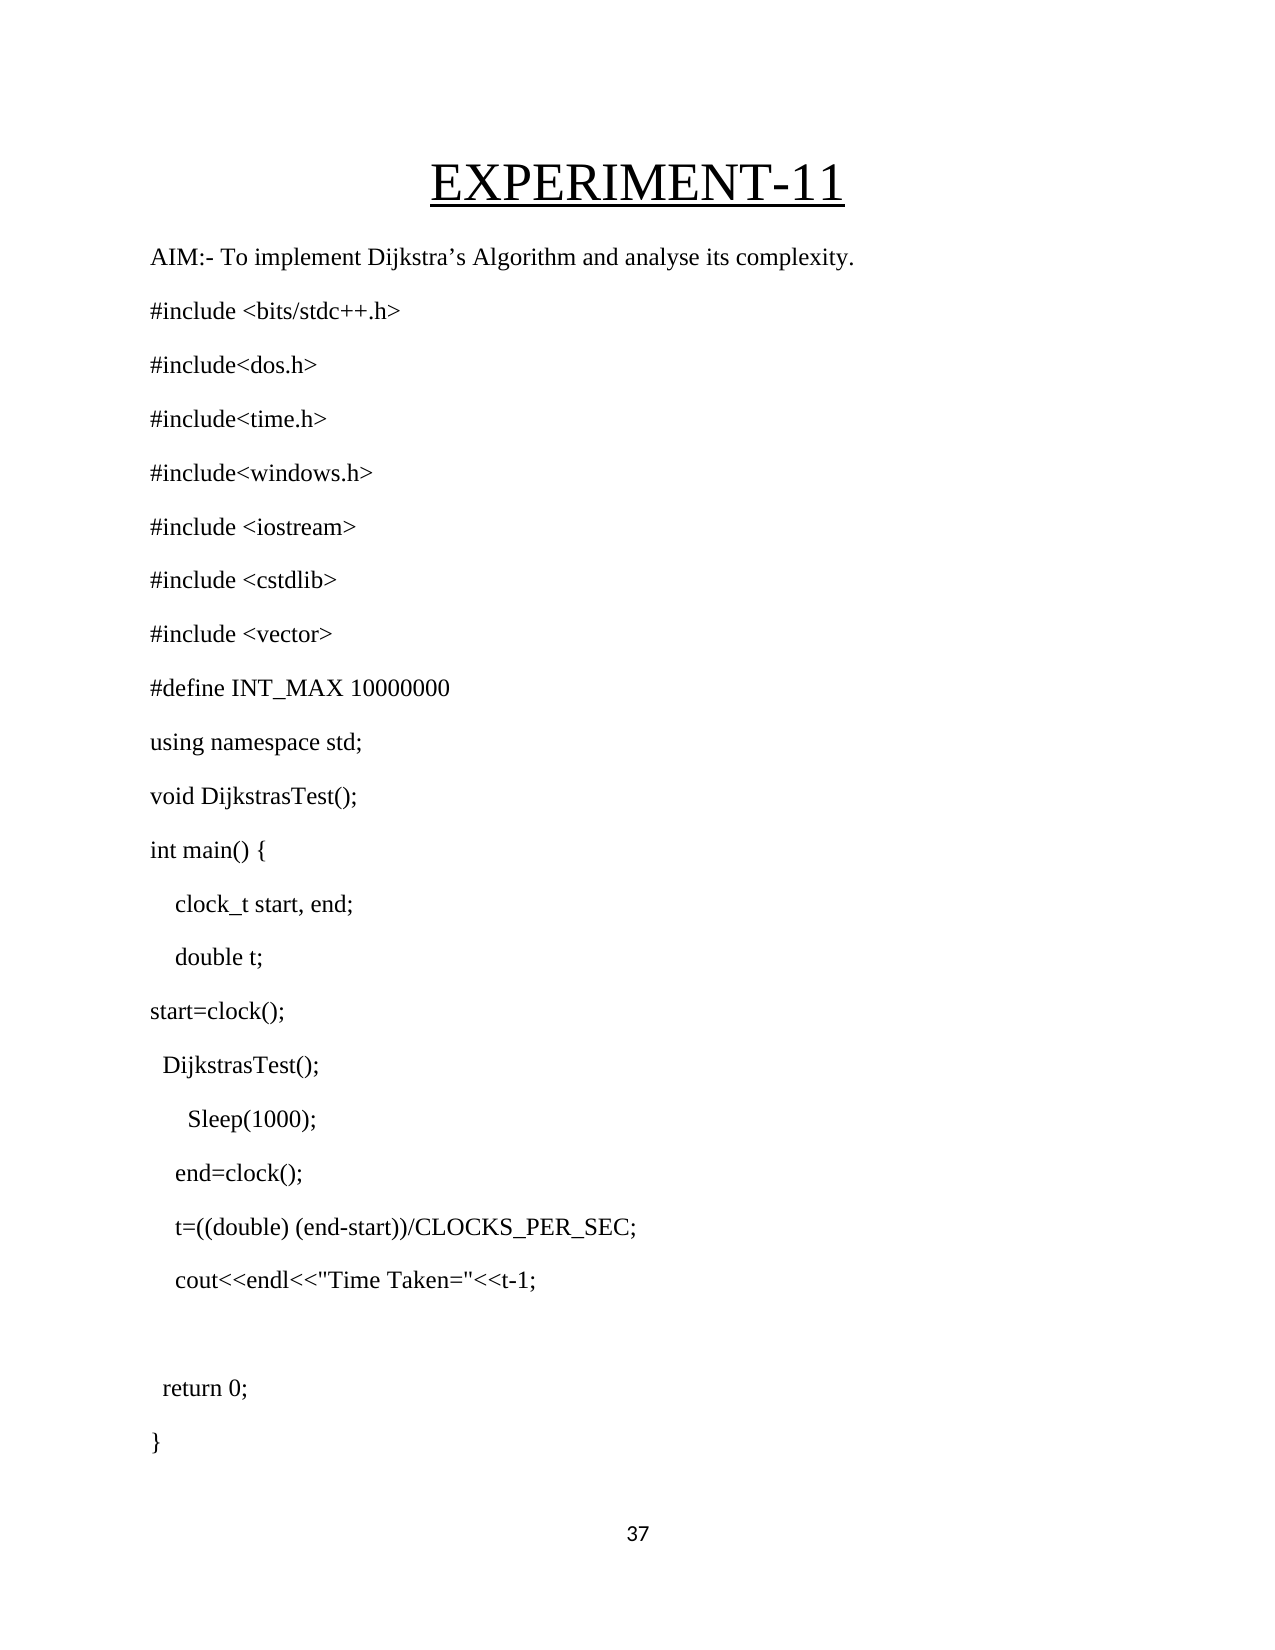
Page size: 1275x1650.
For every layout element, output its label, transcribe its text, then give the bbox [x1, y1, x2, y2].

text double t; [150, 942, 1125, 971]
text int main() { [150, 835, 1125, 863]
text clock_t start, end; [150, 889, 1125, 917]
text #include<windows.h> [150, 458, 1125, 487]
text return 0; [150, 1373, 1125, 1402]
text #include<dos.h> [150, 350, 1125, 379]
text #include <vector> [150, 619, 1125, 648]
text } [150, 1427, 1125, 1456]
text cout<<endl<<"Time Taken="<<t-1; [150, 1266, 1125, 1294]
text AIM:- To implement Dijkstra’s Algorithm and analyse its complexity. [150, 242, 1125, 271]
text #define INT_MAX 10000000 [150, 673, 1125, 702]
text t=((double) (end-start))/CLOCKS_PER_SEC; [150, 1212, 1125, 1241]
text EXPERIMENT-11 [150, 150, 1125, 212]
text DijkstrasTest(); [150, 1050, 1125, 1079]
text Sleep(1000); [150, 1104, 1125, 1133]
text using namespace std; [150, 727, 1125, 756]
text start=clock(); [150, 996, 1125, 1025]
text #include <bits/stdc++.h> [150, 296, 1125, 325]
text #include <cstdlib> [150, 566, 1125, 594]
text #include<time.h> [150, 404, 1125, 433]
text void DijkstrasTest(); [150, 781, 1125, 810]
text end=clock(); [150, 1158, 1125, 1187]
text #include <iostream> [150, 512, 1125, 540]
